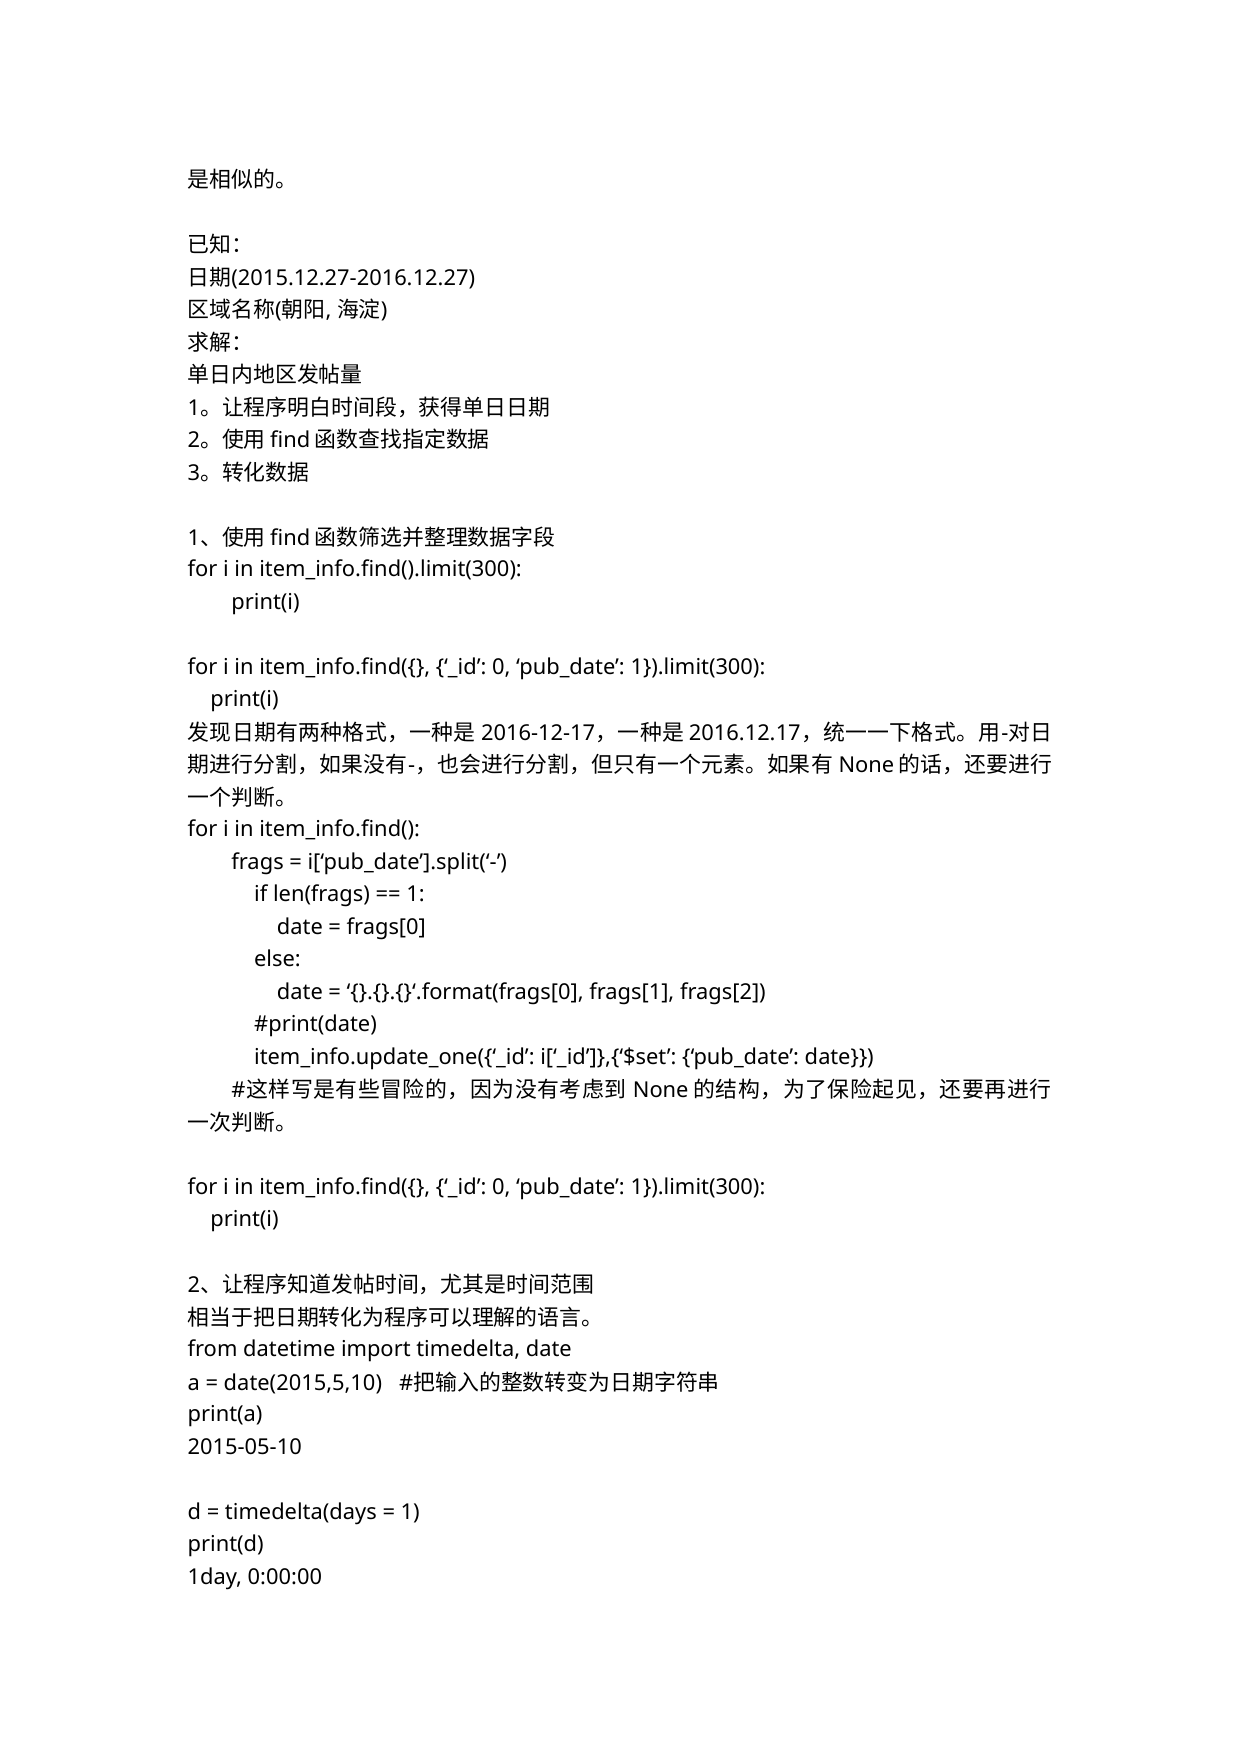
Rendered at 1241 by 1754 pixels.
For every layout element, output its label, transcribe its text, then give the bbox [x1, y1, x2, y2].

text else: [187, 942, 1053, 974]
text 2、让程序知道发帖时间，尤其是时间范围 [187, 1267, 1053, 1299]
text 已知： [187, 227, 1053, 259]
text a = date(2015,5,10) #把输入的整数转变为日期字符串 [187, 1364, 1053, 1397]
text #这样写是有些冒险的，因为没有考虑到None的结构，为了保险起见，还要再进行一次判断。 [187, 1072, 1053, 1137]
text print(i) [187, 1202, 1053, 1234]
text date = ‘{}.{}.{}‘.format(frags[0], frags[1], frags[2]) [187, 974, 1053, 1007]
text #print(date) [187, 1007, 1053, 1039]
text 2015-05-10 [187, 1429, 1053, 1462]
text 区域名称(朝阳, 海淀) [187, 292, 1053, 324]
text 日期(2015.12.27-2016.12.27) [187, 259, 1053, 292]
text d = timedelta(days = 1) [187, 1494, 1053, 1527]
text if len(frags) == 1: [187, 877, 1053, 909]
text frags = i[‘pub_date’].split(‘-’) [187, 844, 1053, 877]
text print(d) [187, 1527, 1053, 1559]
text print(i) [187, 584, 1053, 617]
text print(i) [187, 682, 1053, 714]
text for i in item_info.find({}, {‘_id’: 0, ‘pub_date’: 1}).limit(300): [187, 1169, 1053, 1202]
text from datetime import timedelta, date [187, 1332, 1053, 1364]
text 相当于把日期转化为程序可以理解的语言。 [187, 1299, 1053, 1332]
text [187, 162, 1053, 194]
text 1day, 0:00:00 [187, 1559, 1053, 1592]
text 3。转化数据 [187, 454, 1053, 487]
text 单日内地区发帖量 [187, 357, 1053, 389]
text 求解： [187, 324, 1053, 357]
text 发现日期有两种格式，一种是2016-12-17，一种是2016.12.17，统一一下格式。用-对日期进行分割，如果没有-，也会进行分割，但只有一个元素。如果有None的话，还要进行一个判断。 [187, 714, 1053, 812]
text 1。让程序明白时间段，获得单日日期 [187, 389, 1053, 422]
text date = frags[0] [187, 909, 1053, 942]
text for i in item_info.find().limit(300): [187, 552, 1053, 584]
text item_info.update_one({‘_id’: i[‘_id’]},{‘$set’: {‘pub_date’: date}}) [187, 1039, 1053, 1072]
text for i in item_info.find(): [187, 812, 1053, 844]
text print(a) [187, 1397, 1053, 1429]
text for i in item_info.find({}, {‘_id’: 0, ‘pub_date’: 1}).limit(300): [187, 649, 1053, 682]
text 2。使用find函数查找指定数据 [187, 422, 1053, 454]
text 1、使用find函数筛选并整理数据字段 [187, 519, 1053, 552]
